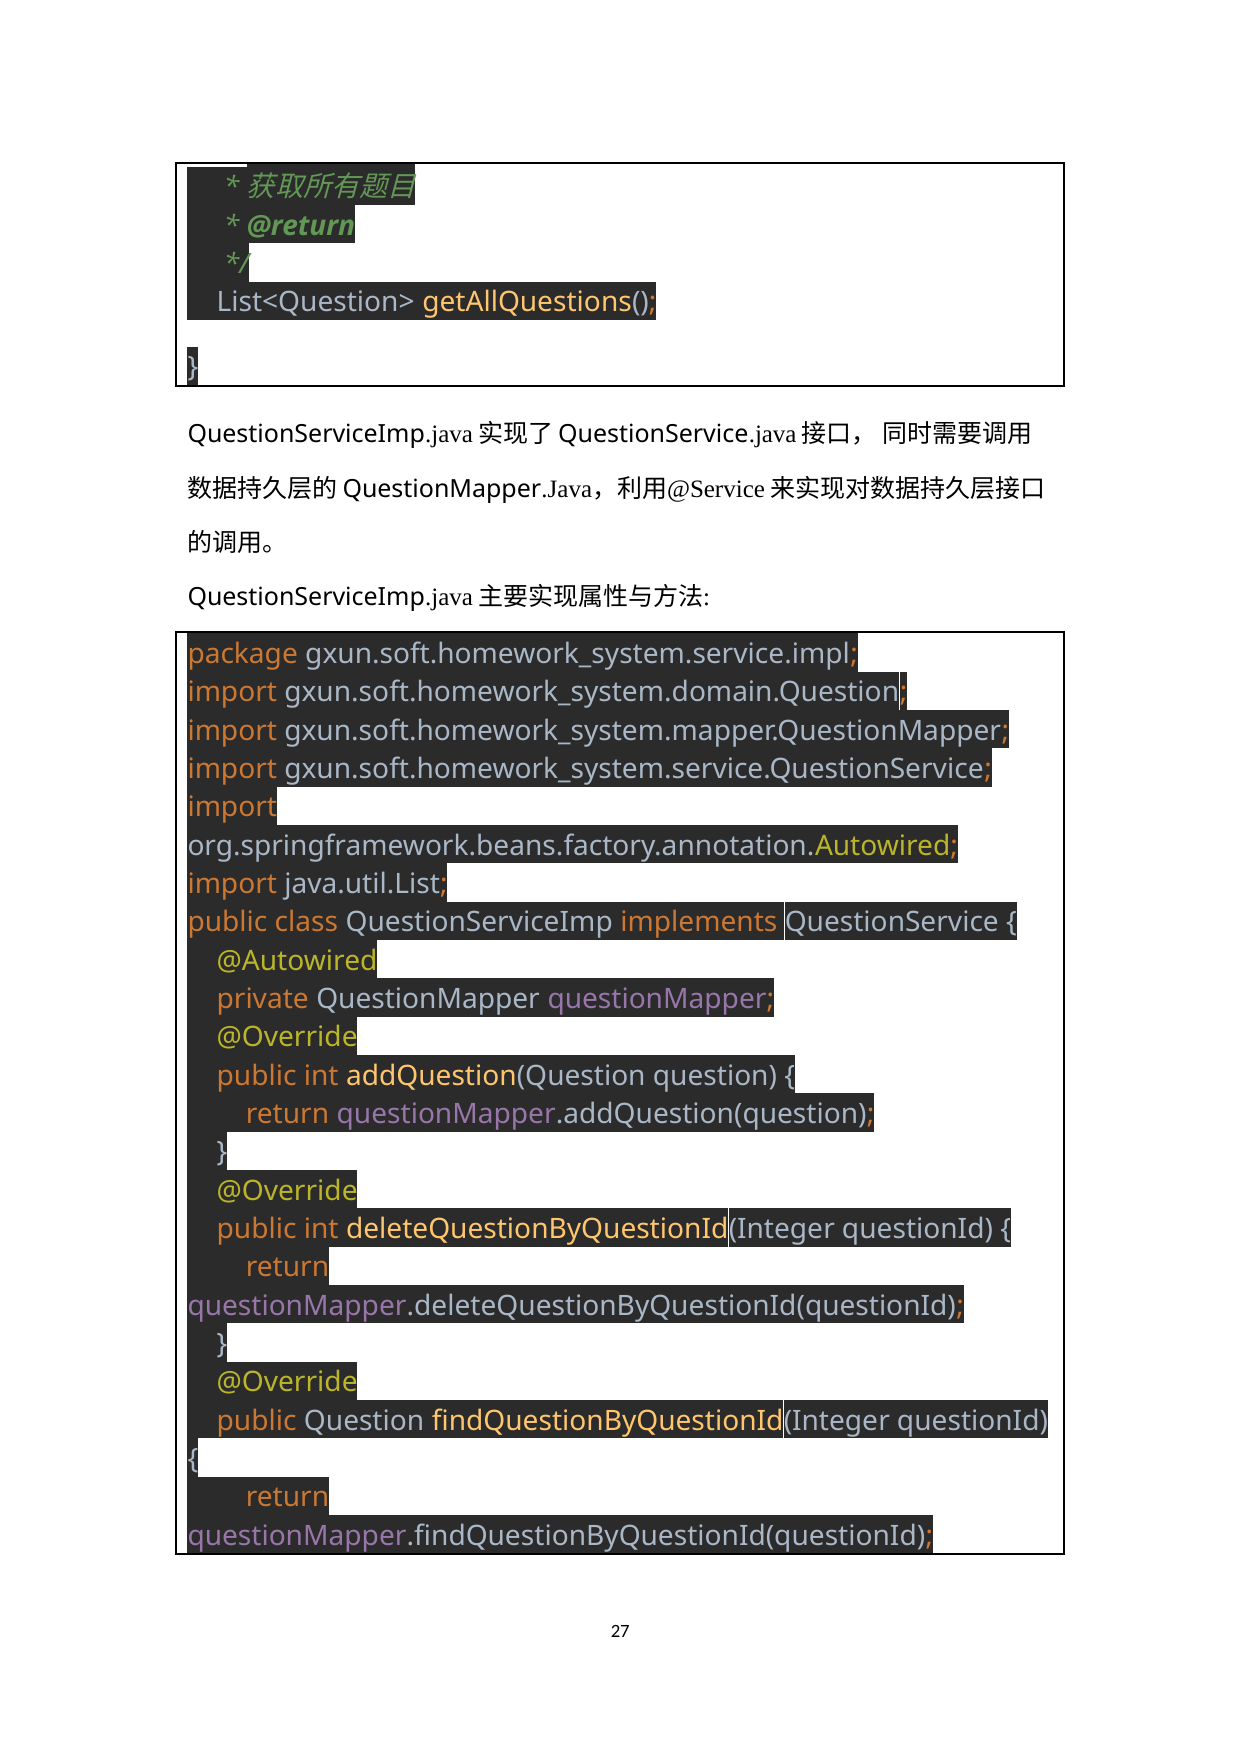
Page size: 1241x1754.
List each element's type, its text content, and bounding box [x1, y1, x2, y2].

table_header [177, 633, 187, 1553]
text QuestionServiceImp.java实现了QuestionService.java接口， 同时需要调用数据持久层的QuestionMapper.Java，利用@Service来实现对数据持久层接口的调用。 [187, 414, 1053, 559]
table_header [177, 164, 1063, 385]
text QuestionServiceImp.java主要实现属性与方法: [187, 577, 1053, 613]
